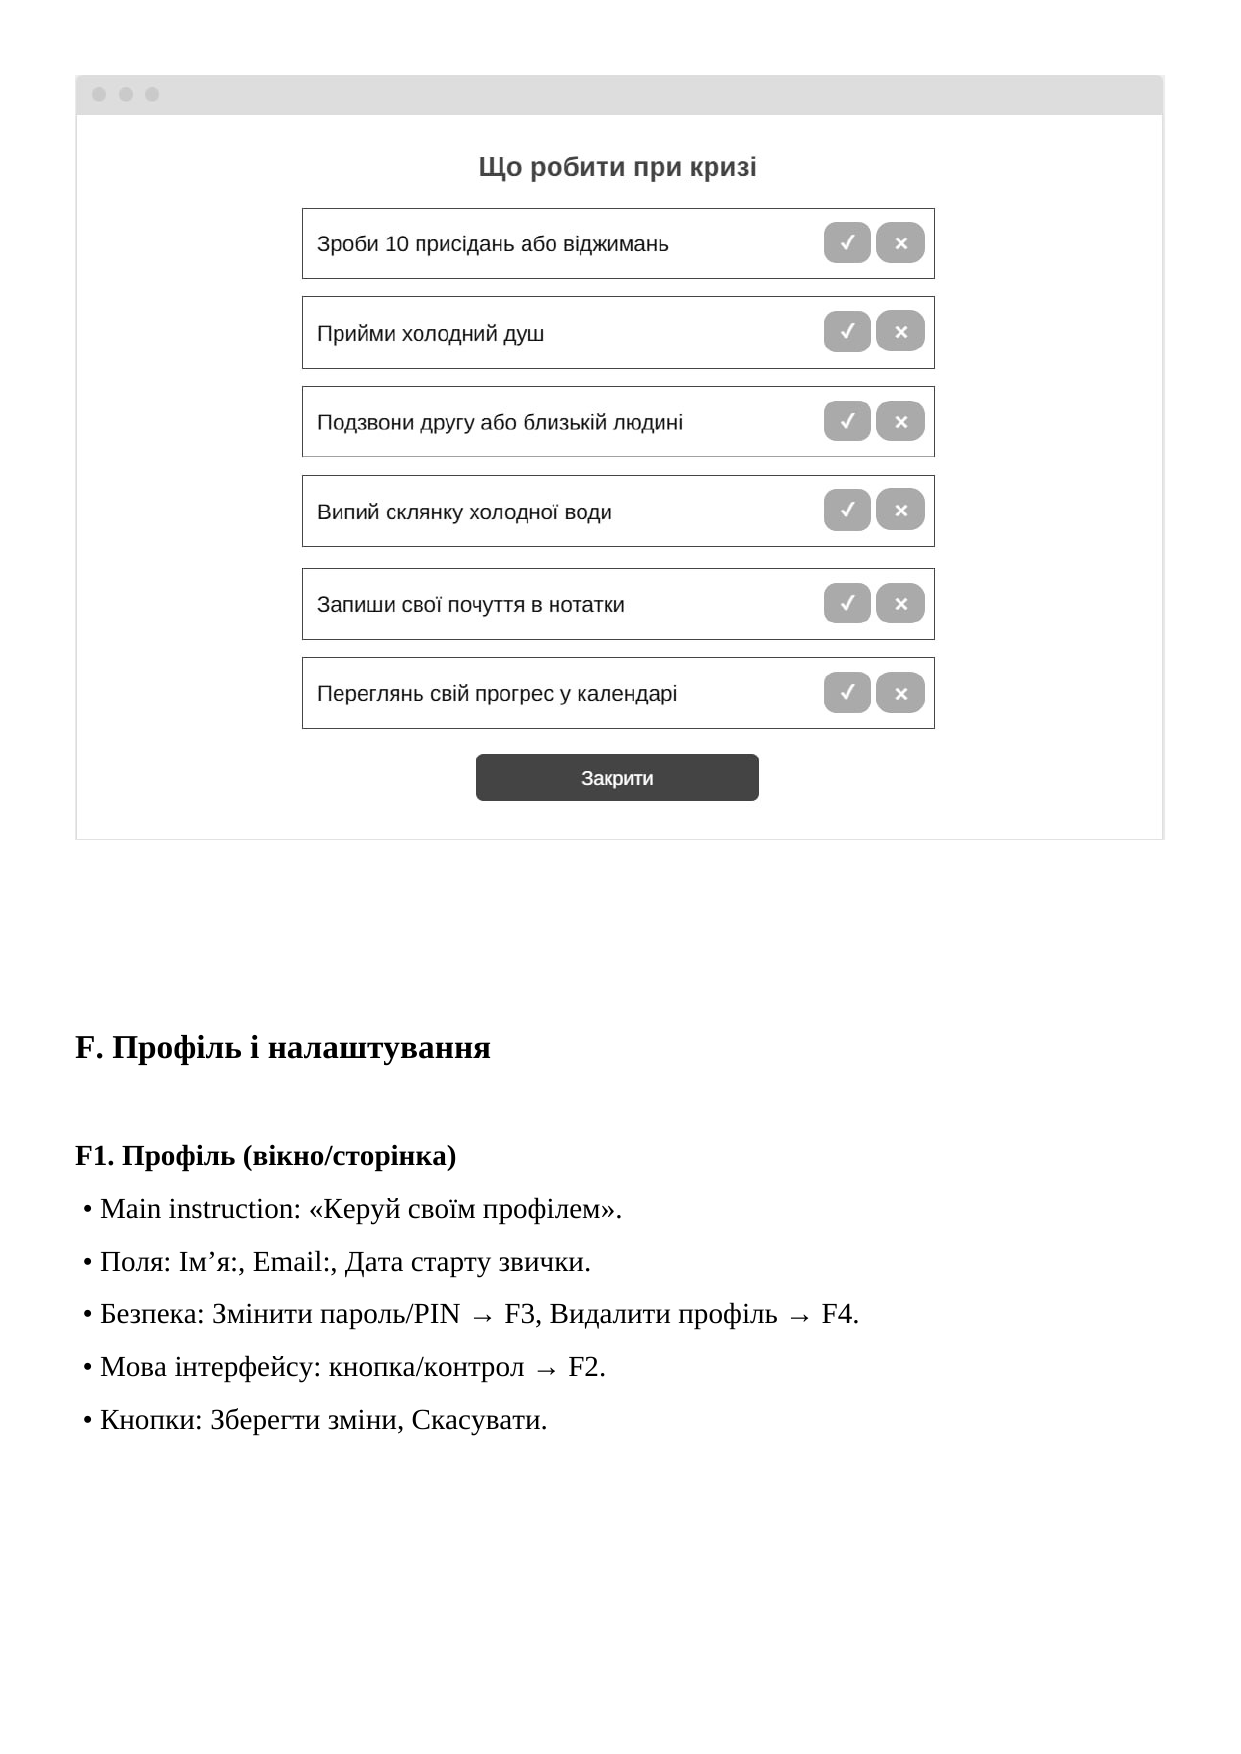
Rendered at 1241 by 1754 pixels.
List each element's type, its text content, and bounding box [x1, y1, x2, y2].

text • Безпека: Змінити пароль/PIN → F3, Видалити профіль → F4. [75, 1297, 1165, 1330]
text • Мова інтерфейсу: кнопка/контрол → F2. [75, 1349, 1165, 1383]
text • Кнопки: Зберегти зміни, Скасувати. [75, 1402, 1165, 1436]
text • Main instruction: «Керуй своїм профілем». [75, 1191, 1165, 1224]
text F1. Профіль (вікно/сторінка) [75, 1138, 1165, 1172]
text • Поля: Ім’я:, Email:, Дата старту звички. [75, 1244, 1165, 1277]
picture [75, 75, 1166, 840]
text F. Профіль і налаштування [75, 1027, 1165, 1066]
